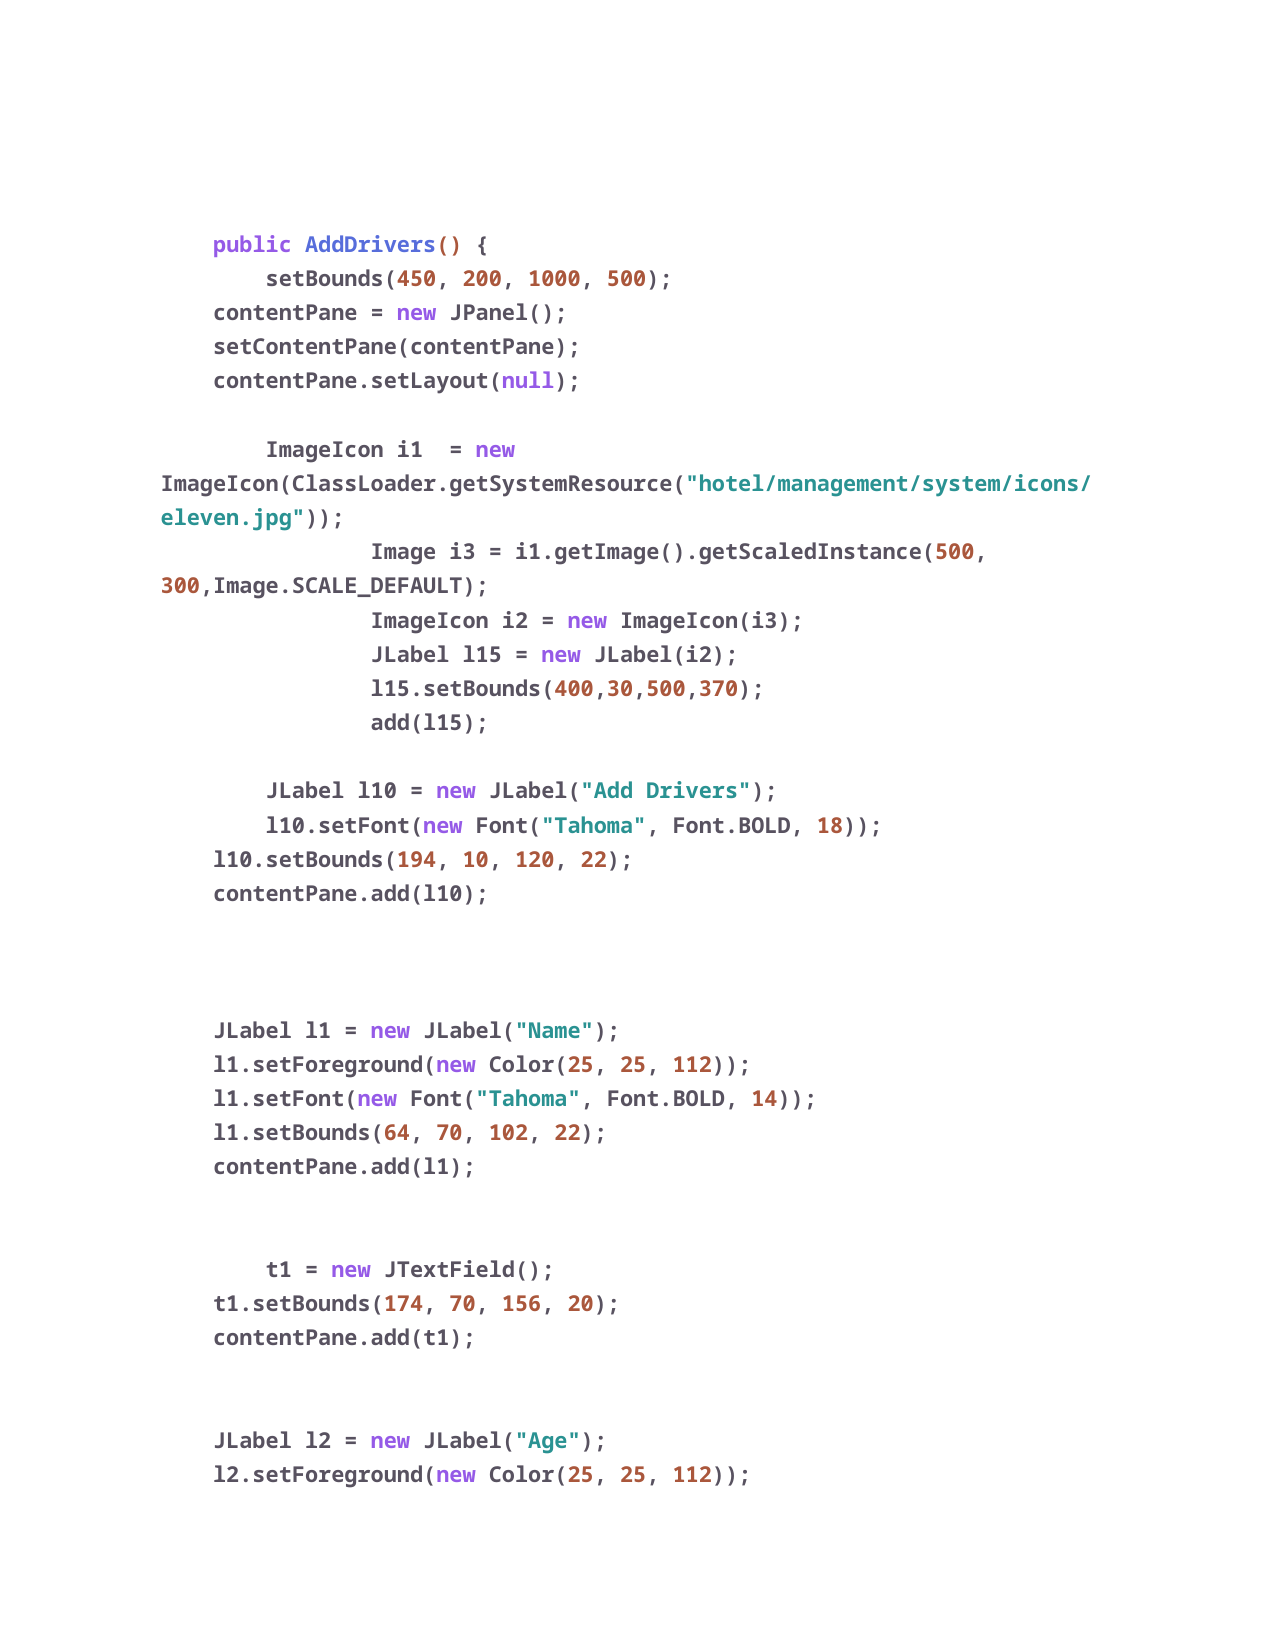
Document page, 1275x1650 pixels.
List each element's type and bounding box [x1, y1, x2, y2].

table_header [150, 150, 1125, 1499]
